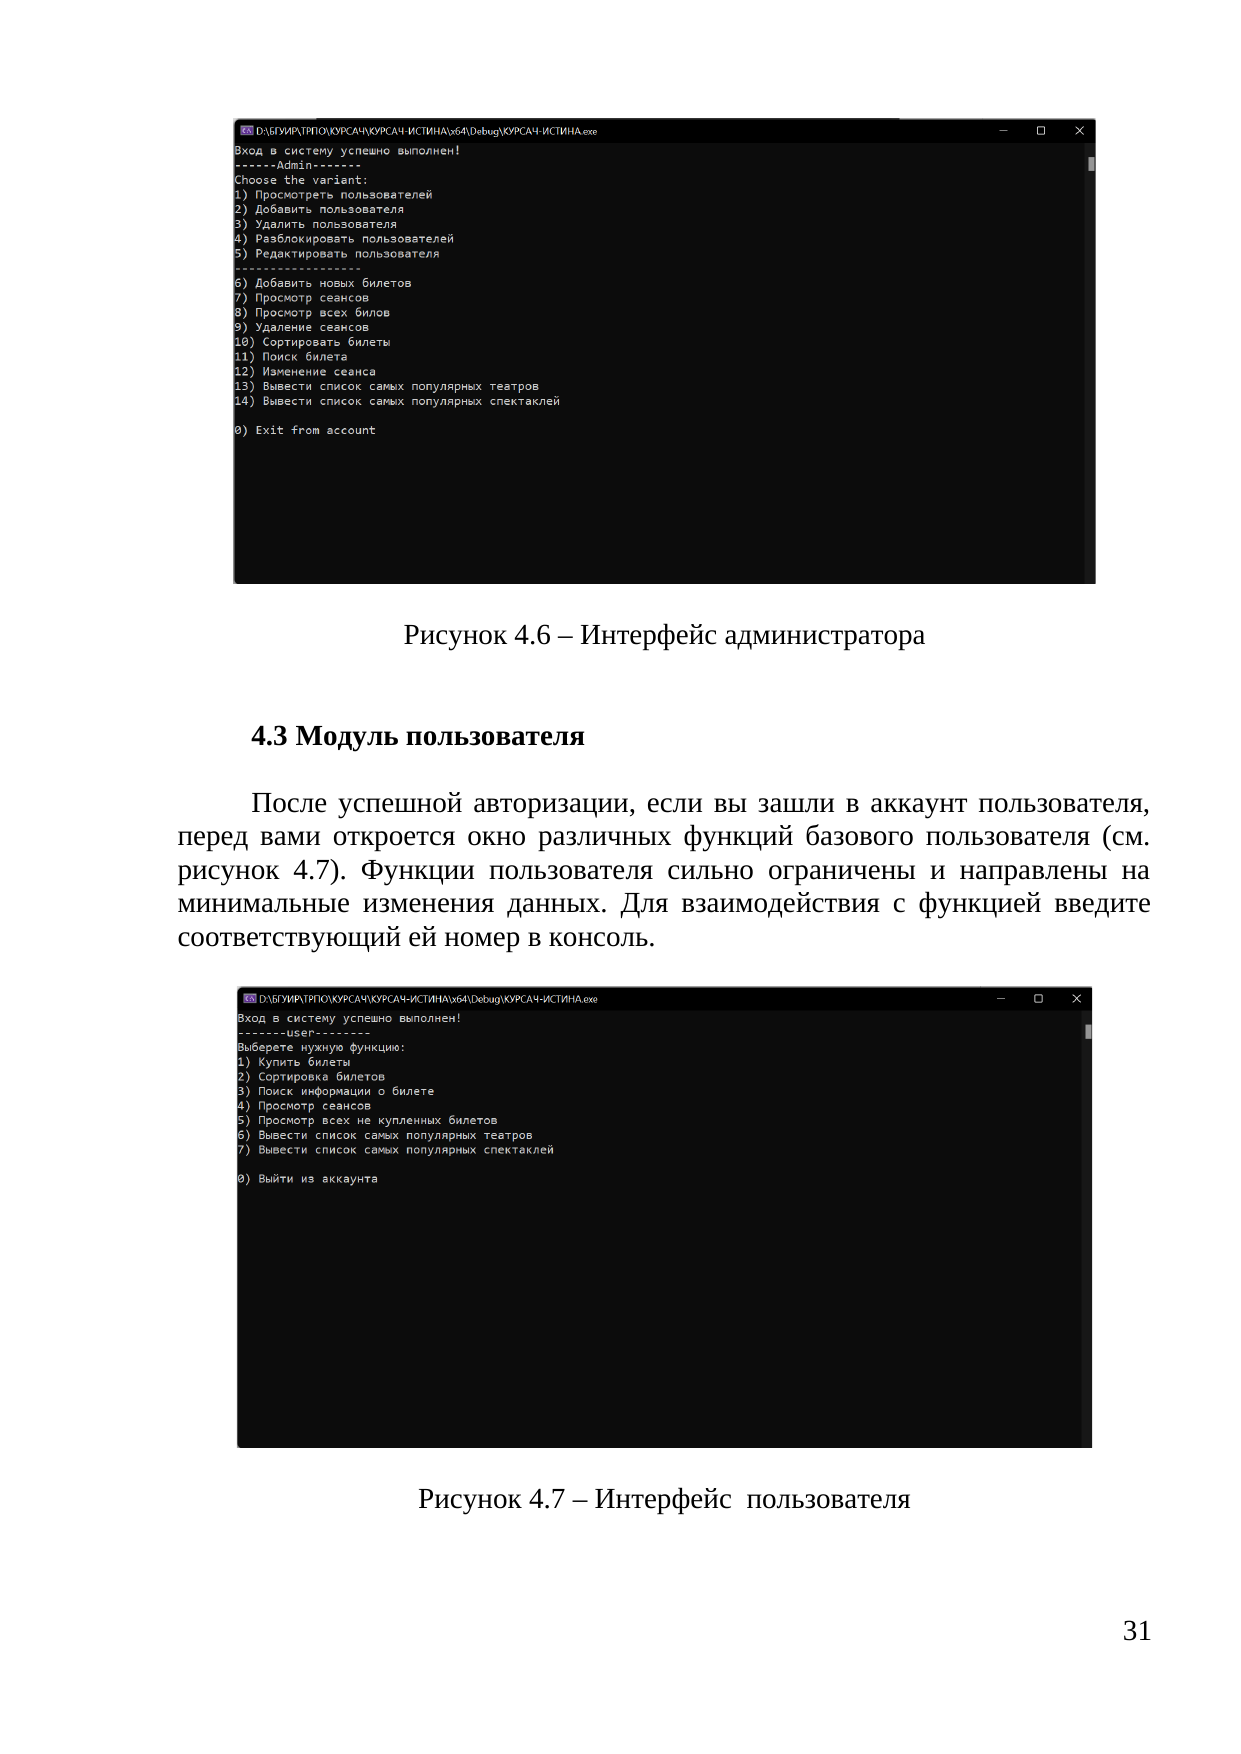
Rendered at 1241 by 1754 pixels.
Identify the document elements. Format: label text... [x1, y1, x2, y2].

subtitle Модуль пользователя [251, 718, 1152, 751]
text После успешной авторизации, если вы зашли в аккаунт пользователя, перед вами откроется окно различных функций базового пользователя (см. рисунок 4.7). Функции пользователя сильно ограничены и направлены на минимальные изменения данных. Для взаимодействия с функцией введите соответствующий ей номер в консоль. [177, 785, 1152, 953]
picture [233, 118, 1096, 584]
text Рисунок 4.7 – Интерфейс пользователя [177, 1481, 1152, 1514]
text Рисунок 4.6 – Интерфейс администратора [177, 617, 1152, 650]
picture [236, 986, 1093, 1448]
